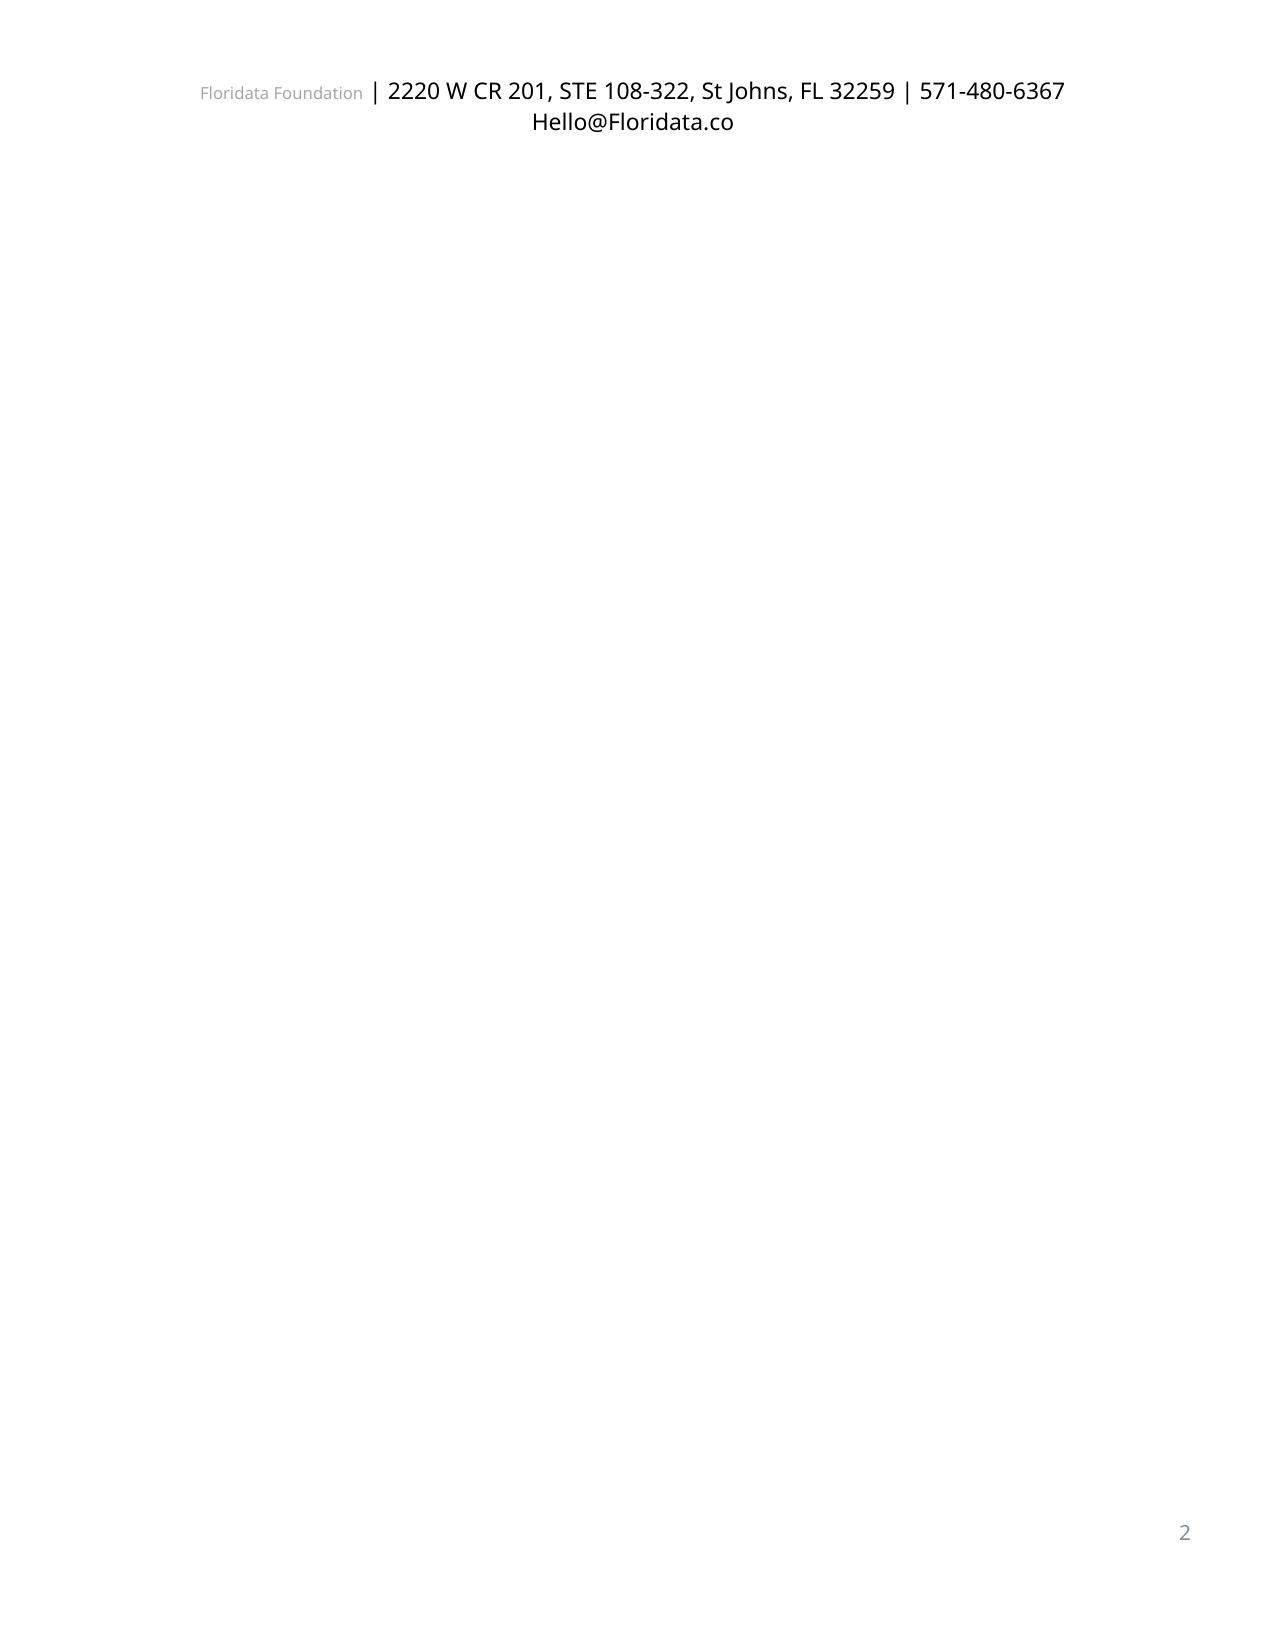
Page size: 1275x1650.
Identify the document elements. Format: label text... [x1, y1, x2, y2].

text | 2220 W CR 201, STE 108-322, St Johns, FL 32259 | 571-480-6367 Hello@Floridata.co [75, 75, 1191, 137]
